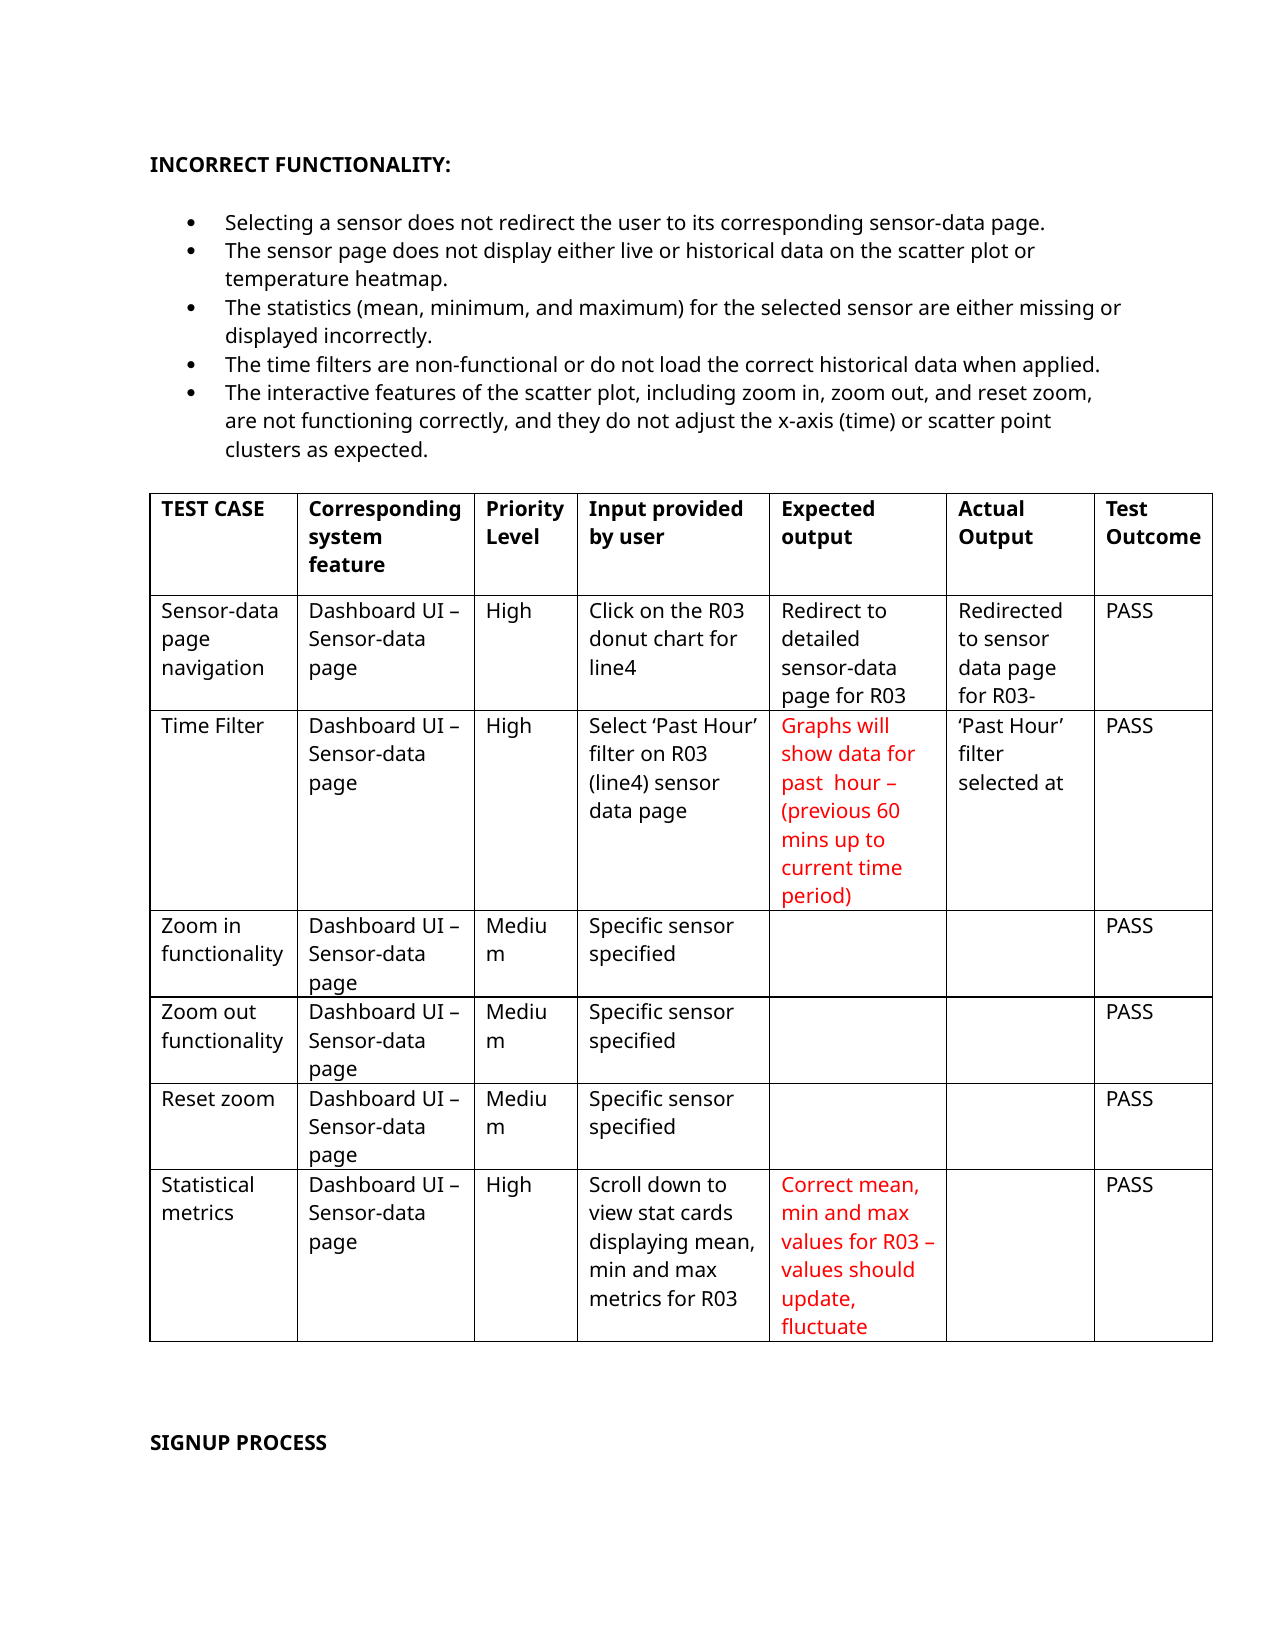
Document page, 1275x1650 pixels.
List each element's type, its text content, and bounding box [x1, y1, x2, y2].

table_cell High [475, 1170, 577, 1341]
table_cell [947, 998, 1094, 1083]
table_cell High [475, 596, 577, 710]
table_cell Specific sensor specified [578, 911, 769, 996]
table_cell [947, 911, 1094, 996]
table_cell Specific sensor specified [578, 1084, 769, 1169]
table_cell Medium [475, 1084, 577, 1169]
list The interactive features of the scatter plot, including zoom in, zoom out, and reset zoom, are not functioning correctly, and they do not adjust the x-axis (time) or scatter point clusters as expected. [187, 378, 1125, 463]
table_cell Click on the R03 donut chart for line4 [578, 596, 769, 710]
table_cell PASS [1095, 711, 1212, 910]
list The time filters are non-functional or do not load the correct historical data when applied. [187, 350, 1125, 378]
table_cell Statistical metrics [151, 1170, 297, 1341]
list Selecting a sensor does not redirect the user to its corresponding sensor-data page. [187, 208, 1125, 236]
text SIGNUP PROCESS [150, 1428, 1125, 1457]
table_cell Dashboard UI – Sensor-data page [298, 596, 474, 710]
table_cell High [475, 711, 577, 910]
table_cell Dashboard UI – Sensor-data page [298, 1084, 474, 1169]
table_cell Dashboard UI – Sensor-data page [298, 911, 474, 996]
table_cell Medium [475, 998, 577, 1083]
table_header Actual Output [947, 494, 1094, 595]
table_cell PASS [1095, 911, 1212, 996]
table_cell PASS [1095, 596, 1212, 710]
table_cell ‘Past Hour’ filter selected at [947, 711, 1094, 910]
table_header Test Outcome [1095, 494, 1212, 595]
table_cell Graphs will show data for past hour – (previous 60 mins up to current time period) [770, 711, 946, 910]
table_cell Redirect to detailed sensor-data page for R03 [770, 596, 946, 710]
table_cell Reset zoom [151, 1084, 297, 1169]
table_cell Redirected to sensor data page for R03- [947, 596, 1094, 710]
table_cell Zoom out functionality [151, 998, 297, 1083]
table_cell Dashboard UI – Sensor-data page [298, 998, 474, 1083]
table_header Expected output [770, 494, 946, 595]
table_cell Medium [475, 911, 577, 996]
table_cell PASS [1095, 1084, 1212, 1169]
table_cell Correct mean, min and max values for R03 – values should update, fluctuate [770, 1170, 946, 1341]
table_header Corresponding system feature [298, 494, 474, 595]
table_cell PASS [1095, 1170, 1212, 1341]
table_cell Dashboard UI – Sensor-data page [298, 711, 474, 910]
table_cell Time Filter [151, 711, 297, 910]
table_header TEST CASE [151, 494, 297, 595]
table_cell PASS [1095, 998, 1212, 1083]
list The statistics (mean, minimum, and maximum) for the selected sensor are either missing or displayed incorrectly. [187, 293, 1125, 350]
table_cell [770, 911, 946, 996]
table_cell [947, 1170, 1094, 1341]
table_cell Dashboard UI – Sensor-data page [298, 1170, 474, 1341]
text INCORRECT FUNCTIONALITY: [150, 150, 1125, 178]
table_cell Scroll down to view stat cards displaying mean, min and max metrics for R03 [578, 1170, 769, 1341]
table_cell Specific sensor specified [578, 998, 769, 1083]
list The sensor page does not display either live or historical data on the scatter plot or temperature heatmap. [187, 236, 1125, 293]
table_header Priority Level [475, 494, 577, 595]
table_cell [770, 998, 946, 1083]
table_cell [770, 1084, 946, 1169]
table_cell [947, 1084, 1094, 1169]
table_cell Sensor-data page navigation [151, 596, 297, 710]
table_cell Zoom in functionality [151, 911, 297, 996]
table_header Input provided by user [578, 494, 769, 595]
table_cell Select ‘Past Hour’ filter on R03 (line4) sensor data page [578, 711, 769, 910]
